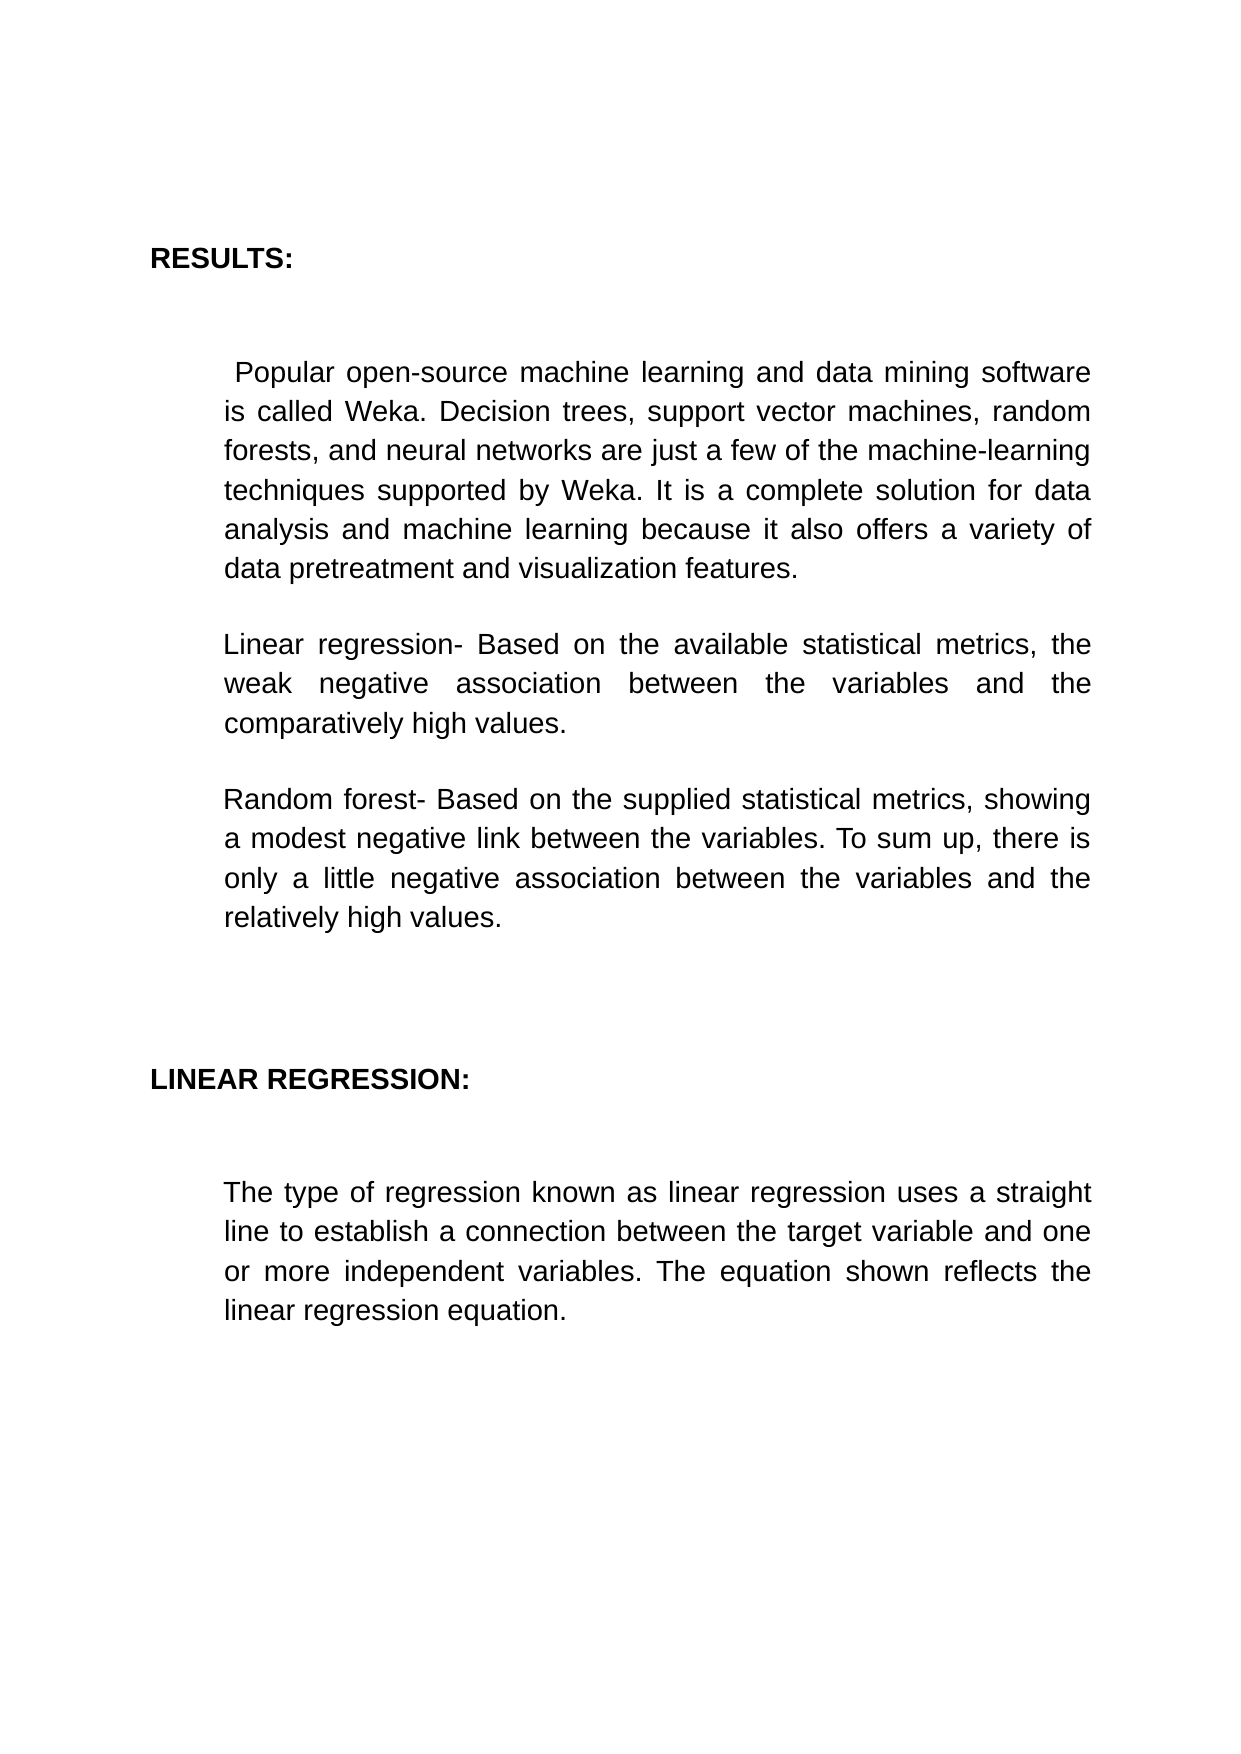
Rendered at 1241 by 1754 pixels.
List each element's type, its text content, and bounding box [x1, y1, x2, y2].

text RESULTS: [150, 241, 1165, 275]
text LINEAR REGRESSION: [150, 1062, 1166, 1096]
text Popular open-source machine learning and data mining software is called Weka. Decision trees, support vector machines, random forests, and neural networks are just a few of the machine-learning techniques supported by Weka. It is a complete solution for data analysis and machine learning because it also offers a variety of data pretreatment and visualization features. [223, 355, 1093, 584]
text Random forest- Based on the supplied statistical metrics, showing a modest negative link between the variables. To sum up, there is only a little negative association between the variables and the relatively high values. [223, 782, 1093, 933]
text Linear regression- Based on the available statistical metrics, the weak negative association between the variables and the comparatively high values. [223, 627, 1093, 739]
text The type of regression known as linear regression uses a straight line to establish a connection between the target variable and one or more independent variables. The equation shown reflects the linear regression equation. [223, 1175, 1093, 1326]
